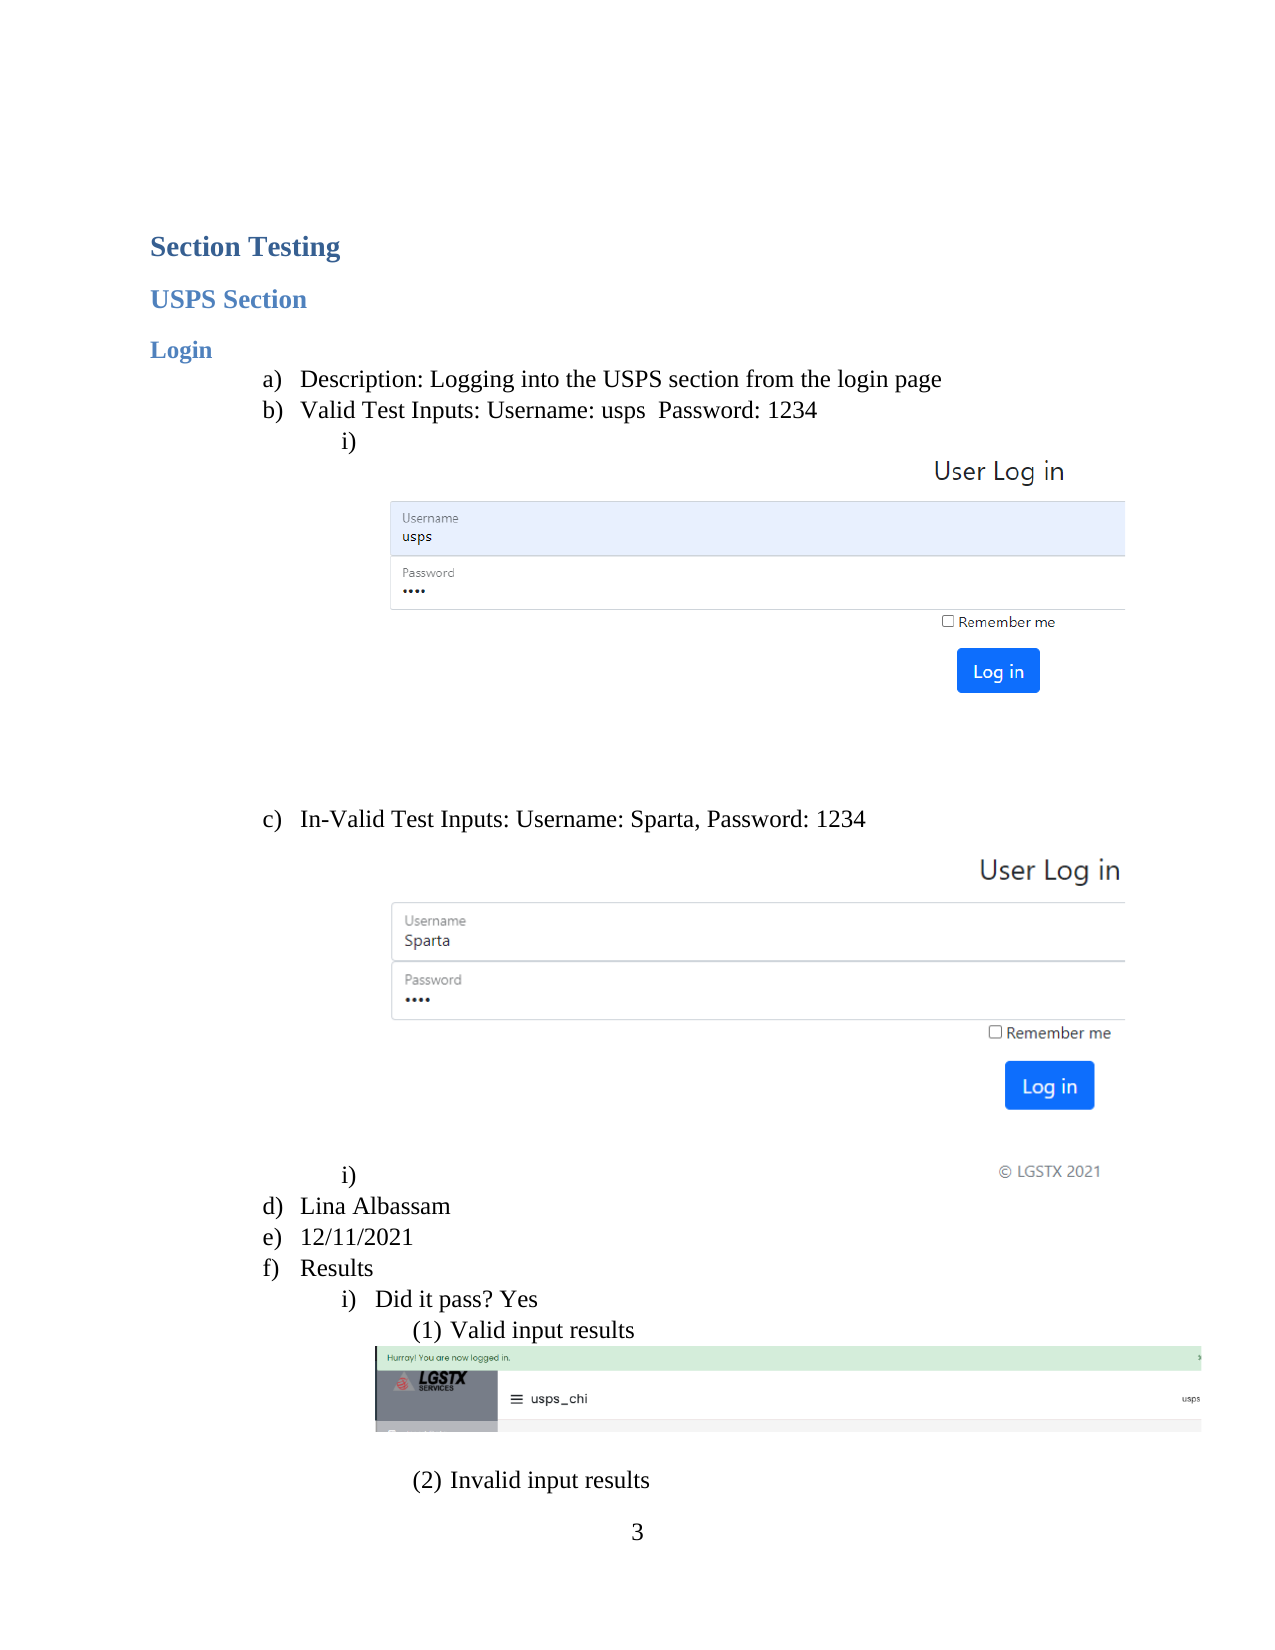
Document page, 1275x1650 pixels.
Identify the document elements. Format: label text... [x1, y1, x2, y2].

list Description: Logging into the USPS section from the login page [262, 364, 1125, 393]
subtitle USPS Section [150, 283, 1125, 314]
list Invalid input results [412, 1465, 1125, 1494]
list Valid Test Inputs: Username: usps Password: 1234 [262, 395, 1125, 424]
subtitle Section Testing [150, 229, 1125, 262]
picture [375, 457, 1125, 740]
list Results [262, 1253, 1125, 1282]
list Lina Albassam [262, 1191, 1125, 1220]
picture [375, 835, 1125, 1184]
list Valid input results [412, 1316, 1125, 1344]
subtitle Login [150, 335, 1125, 364]
list Did it pass? Yes [356, 1284, 1125, 1313]
picture [375, 1346, 1202, 1432]
list In-Valid Test Inputs: Username: Sparta, Password: 1234 [262, 804, 1125, 833]
list 12/11/2021 [262, 1222, 1125, 1251]
